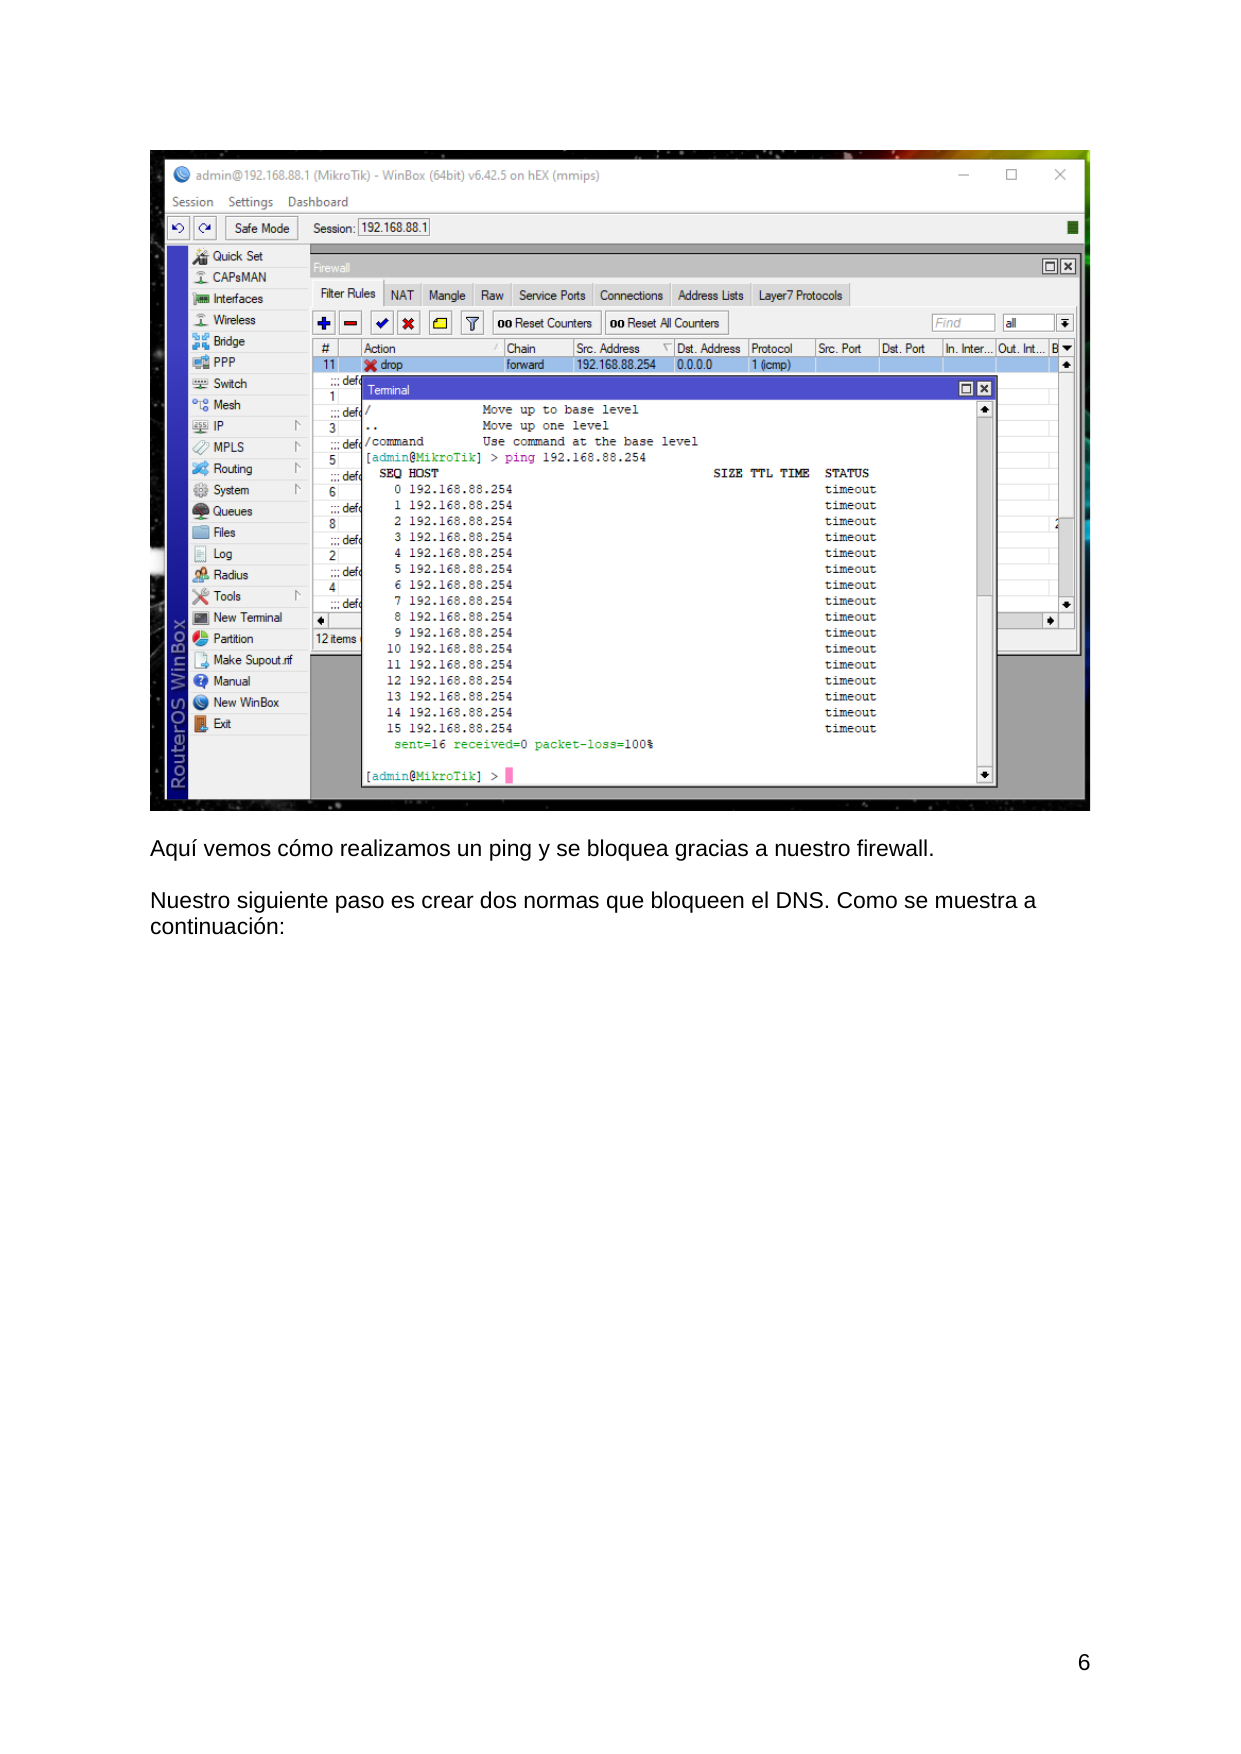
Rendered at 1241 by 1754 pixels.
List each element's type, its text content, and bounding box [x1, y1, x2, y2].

picture [150, 150, 1091, 811]
text Nuestro siguiente paso es crear dos normas que bloqueen el DNS. Como se muestra a continuación: [150, 887, 1090, 939]
text Aquí vemos cómo realizamos un ping y se bloquea gracias a nuestro firewall. [150, 835, 1090, 862]
